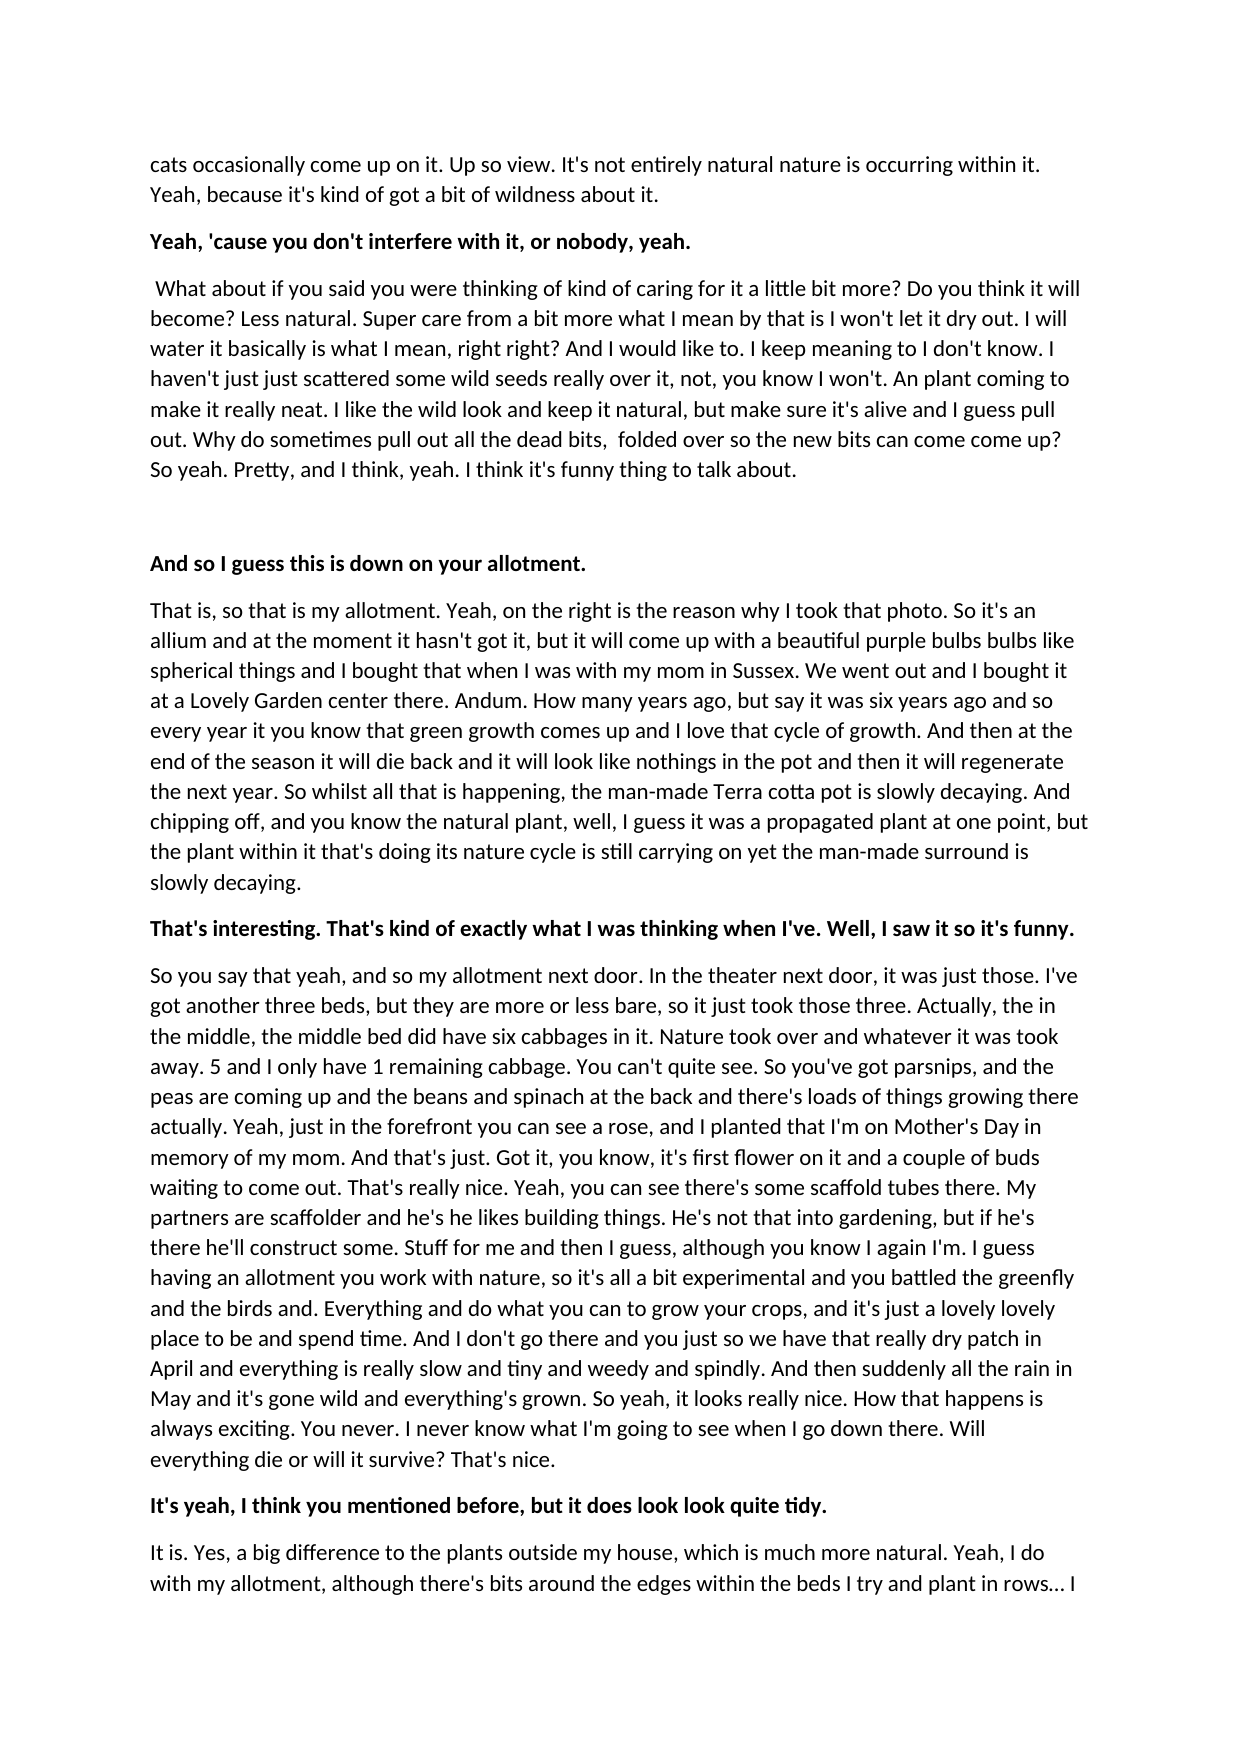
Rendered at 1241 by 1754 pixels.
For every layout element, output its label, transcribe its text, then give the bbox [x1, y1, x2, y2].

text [150, 1538, 1090, 1597]
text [150, 150, 1090, 208]
text So you say that yeah, and so my allotment next door. In the theater next door, it was just those. I've got another three beds, but they are more or less bare, so it just took those three. Actually, the in the middle, the middle bed did have six cabbages in it. Nature took over and whatever it was took away. 5 and I only have 1 remaining cabbage. You can't quite see. So you've got parsnips, and the peas are coming up and the beans and spinach at the back and there's loads of things growing there actually. Yeah, just in the forefront you can see a rose, and I planted that I'm on Mother's Day in memory of my mom. And that's just. Got it, you know, it's first flower on it and a couple of buds waiting to come out. That's really nice. Yeah, you can see there's some scaffold tubes there. My partners are scaffolder and he's he likes building things. He's not that into gardening, but if he's there he'll construct some. Stuff for me and then I guess, although you know I again I'm. I guess having an allotment you work with nature, so it's all a bit experimental and you battled the greenfly and the birds and. Everything and do what you can to grow your crops, and it's just a lovely lovely place to be and spend time. And I don't go there and you just so we have that really dry patch in April and everything is really slow and tiny and weedy and spindly. And then suddenly all the rain in May and it's gone wild and everything's grown. So yeah, it looks really nice. How that happens is always exciting. You never. I never know what I'm going to see when I go down there. Will everything die or will it survive? That's nice. [150, 961, 1090, 1473]
text That is, so that is my allotment. Yeah, on the right is the reason why I took that photo. So it's an allium and at the moment it hasn't got it, but it will come up with a beautiful purple bulbs bulbs like spherical things and I bought that when I was with my mom in Sussex. We went out and I bought it at a Lovely Garden center there. Andum. How many years ago, but say it was six years ago and so every year it you know that green growth comes up and I love that cycle of growth. And then at the end of the season it will die back and it will look like nothings in the pot and then it will regenerate the next year. So whilst all that is happening, the man-made Terra cotta pot is slowly decaying. And chipping off, and you know the natural plant, well, I guess it was a propagated plant at one point, but the plant within it that's doing its nature cycle is still carrying on yet the man-made surround is slowly decaying. [150, 596, 1090, 896]
text And so I guess this is down on your allotment. [150, 549, 1090, 577]
text Yeah, 'cause you don't interfere with it, or nobody, yeah. [150, 227, 1090, 255]
text What about if you said you were thinking of kind of caring for it a little bit more? Do you think it will become? Less natural. Super care from a bit more what I mean by that is I won't let it dry out. I will water it basically is what I mean, right right? And I would like to. I keep meaning to I don't know. I haven't just just scattered some wild seeds really over it, not, you know I won't. An plant coming to make it really neat. I like the wild look and keep it natural, but make sure it's alive and I guess pull out. Why do sometimes pull out all the dead bits, folded over so the new bits can come come up? So yeah. Pretty, and I think, yeah. I think it's funny thing to talk about. [150, 274, 1090, 483]
text It's yeah, I think you mentioned before, but it does look look quite tidy. [150, 1492, 1090, 1520]
text That's interesting. That's kind of exactly what I was thinking when I've. Well, I saw it so it's funny. [150, 914, 1090, 943]
